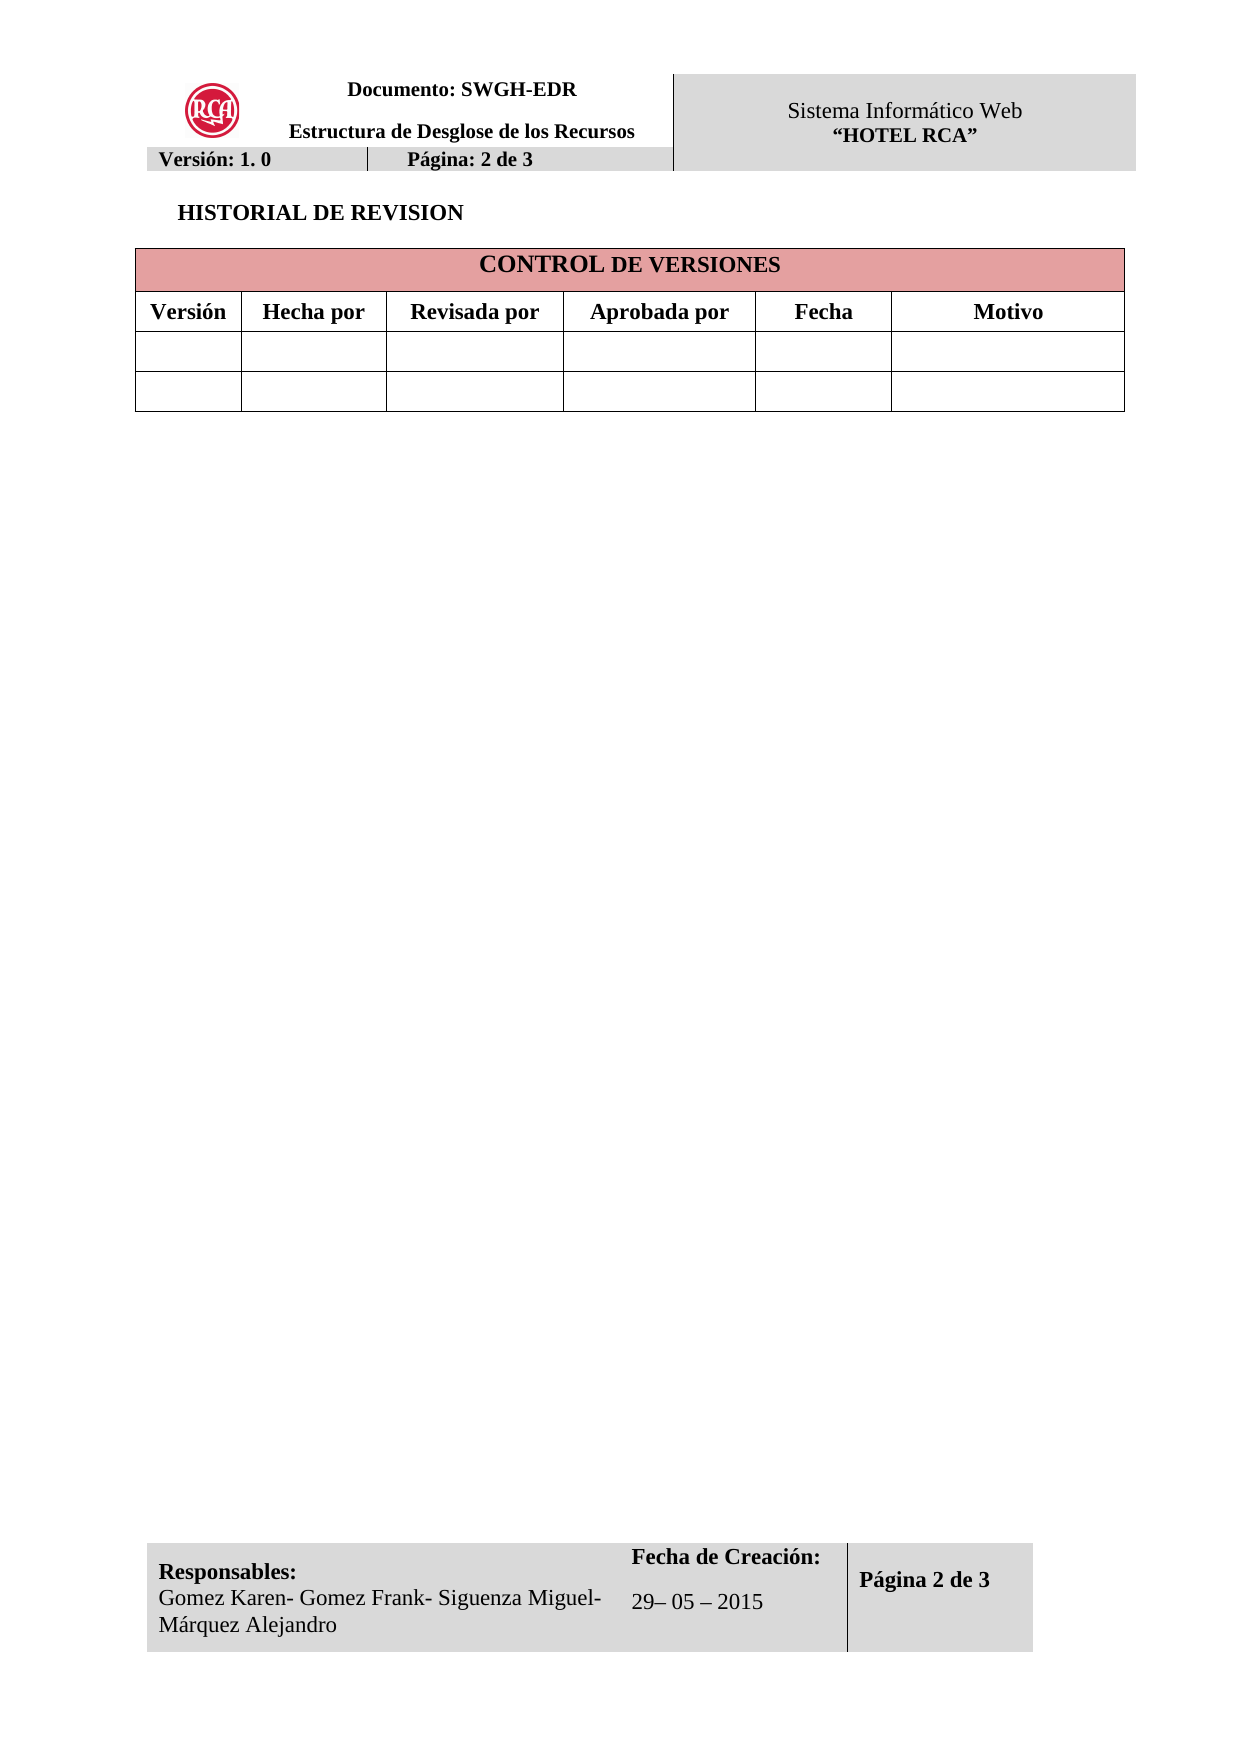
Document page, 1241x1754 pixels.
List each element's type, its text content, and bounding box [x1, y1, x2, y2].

table_header CONTROL DE VERSIONES [136, 249, 1124, 291]
table_cell Aprobada por [564, 292, 755, 331]
table_cell [756, 332, 891, 371]
table_cell [564, 372, 755, 411]
picture [185, 83, 240, 138]
table_cell [136, 372, 241, 411]
table_cell [242, 372, 386, 411]
table_cell [387, 372, 563, 411]
table_cell [242, 332, 386, 371]
table_cell [892, 372, 1124, 411]
table_cell [136, 332, 241, 371]
table_cell Revisada por [387, 292, 563, 331]
table_cell Hecha por [242, 292, 386, 331]
table_cell [892, 332, 1124, 371]
table_cell [387, 332, 563, 371]
table_cell [564, 332, 755, 371]
table_cell Versión [136, 292, 241, 331]
table_cell Motivo [892, 292, 1124, 331]
text HISTORIAL DE REVISION [177, 199, 1063, 225]
table_cell Fecha [756, 292, 891, 331]
table_cell [756, 372, 891, 411]
